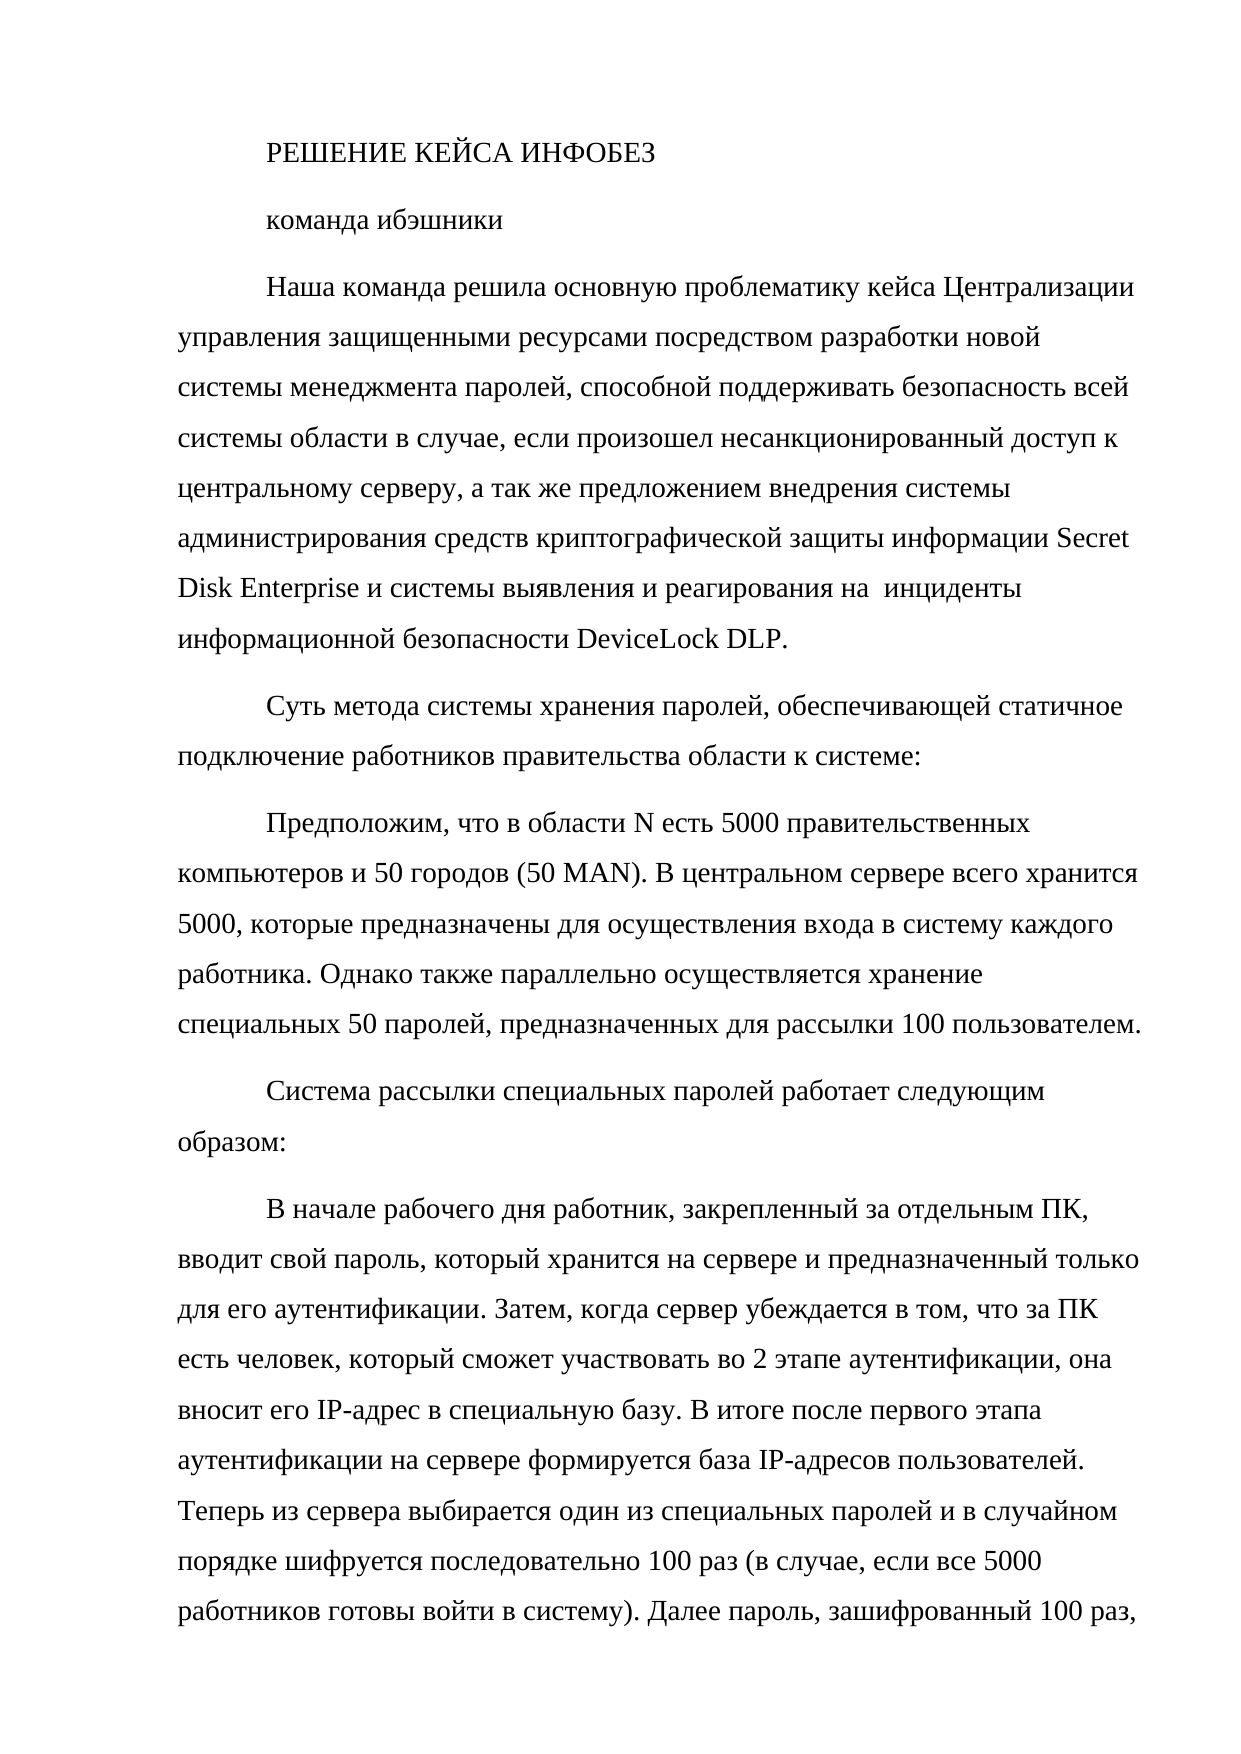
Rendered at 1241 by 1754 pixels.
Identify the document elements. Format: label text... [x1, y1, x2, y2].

text РЕШЕНИЕ КЕЙСА ИНФОБЕЗ [177, 135, 1152, 168]
text Предположим, что в области N есть 5000 правительственных компьютеров и 50 городов (50 MAN). В центральном сервере всего хранится 5000, которые предназначены для осуществления входа в систему каждого работника. Однако также параллельно осуществляется хранение специальных 50 паролей, предназначенных для рассылки 100 пользователем. [177, 805, 1152, 1040]
text Наша команда решила основную проблематику кейса Централизации управления защищенными ресурсами посредством разработки новой системы менеджмента паролей, способной поддерживать безопасность всей системы области в случае, если произошел несанкционированный доступ к центральному серверу, а так же предложением внедрения системы администрирования средств криптографической защиты информации Secret Disk Enterprise и системы выявления и реагирования на инциденты информационной безопасности DeviceLock DLP. [177, 269, 1152, 654]
text Система рассылки специальных паролей работает следующим образом: [177, 1073, 1152, 1157]
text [177, 1191, 1152, 1627]
text Суть метода системы хранения паролей, обеспечивающей статичное подключение работников правительства области к системе: [177, 688, 1152, 772]
text команда ибэшники [177, 202, 1152, 235]
